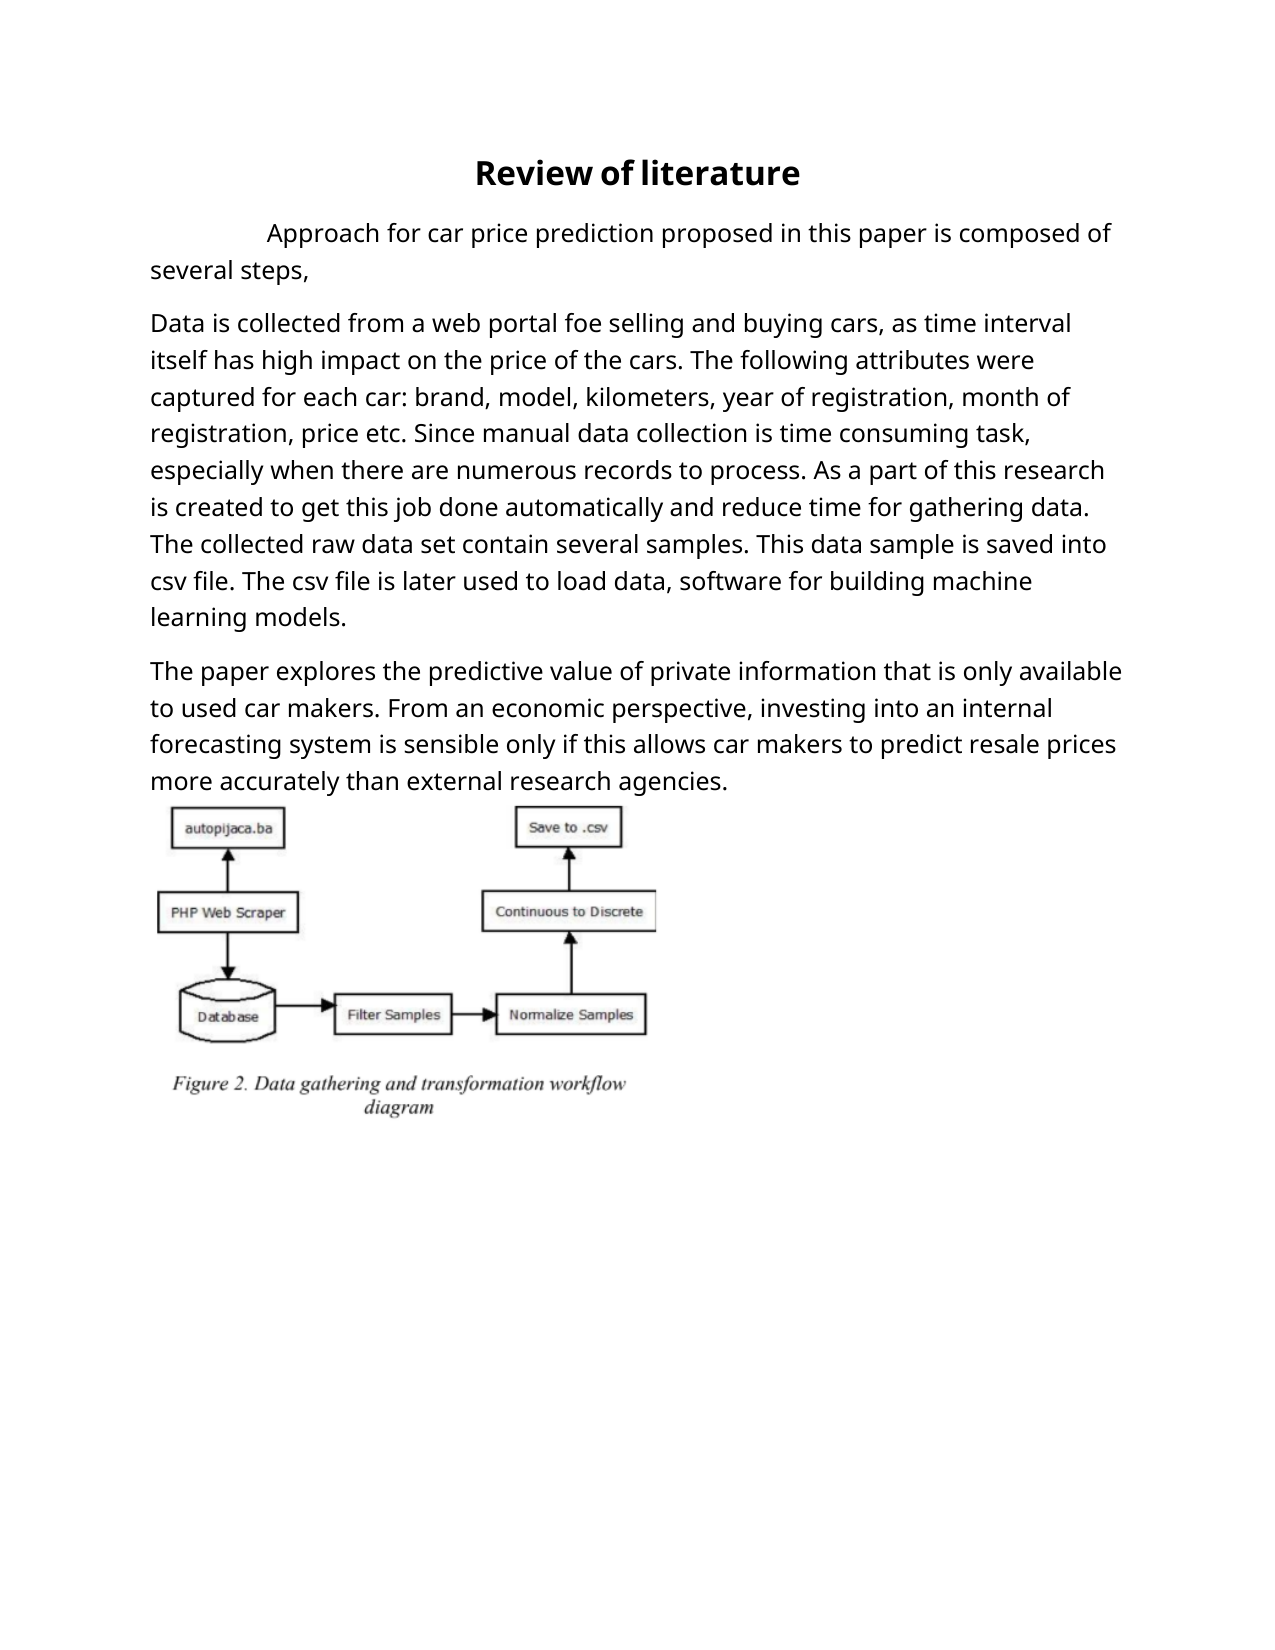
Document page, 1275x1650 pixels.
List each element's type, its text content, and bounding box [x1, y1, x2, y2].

text Data is collected from a web portal foe selling and buying cars, as time interval itself has high impact on the price of the cars. The following attributes were captured for each car: brand, model, kilometers, year of registration, month of registration, price etc. Since manual data collection is time consuming task, especially when there are numerous records to process. As a part of this research is created to get this job done automatically and reduce time for gathering data. The collected raw data set contain several samples. This data sample is saved into csv file. The csv file is later used to load data, software for building machine learning models. [150, 306, 1125, 634]
text Approach for car price prediction proposed in this paper is composed of several steps, [150, 216, 1125, 286]
picture [150, 800, 665, 1131]
text Review of literature [150, 150, 1125, 195]
